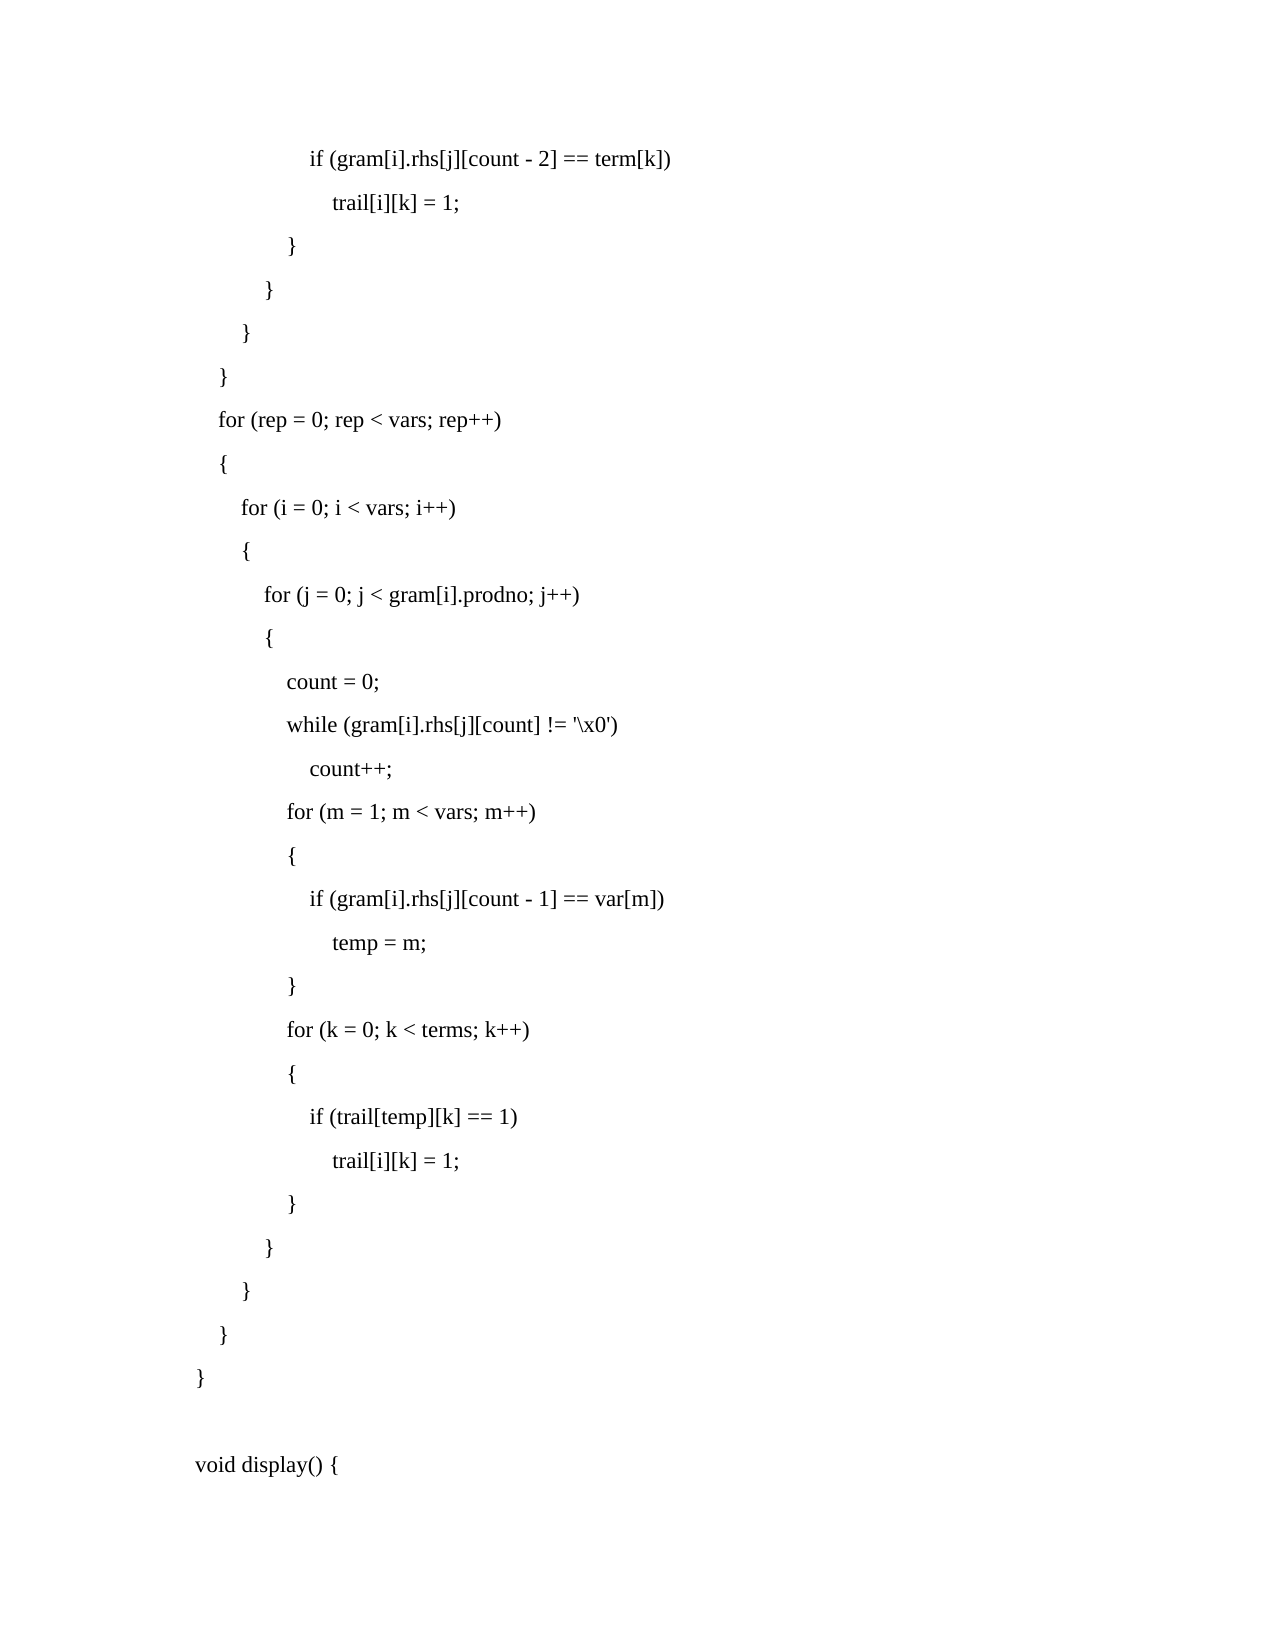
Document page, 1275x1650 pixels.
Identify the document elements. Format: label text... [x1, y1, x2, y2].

text { [195, 624, 1084, 651]
text } [195, 363, 1084, 389]
text { [195, 537, 1084, 563]
text void display() { [195, 1452, 1084, 1478]
text } [195, 1277, 1084, 1304]
text { [195, 842, 1084, 868]
text { [195, 450, 1084, 476]
text for (k = 0; k < terms; k++) [195, 1016, 1084, 1042]
text while (gram[i].rhs[j][count] != '\x0') [195, 711, 1084, 738]
text } [195, 276, 1084, 302]
text } [195, 1234, 1084, 1260]
text temp = m; [195, 929, 1084, 955]
text } [195, 232, 1084, 259]
text { [195, 1060, 1084, 1086]
text } [195, 973, 1084, 999]
text count++; [195, 755, 1084, 781]
text if (trail[temp][k] == 1) [195, 1103, 1084, 1129]
text } [195, 319, 1084, 346]
text if (gram[i].rhs[j][count - 1] == var[m]) [195, 886, 1084, 912]
text for (m = 1; m < vars; m++) [195, 798, 1084, 825]
text trail[i][k] = 1; [195, 189, 1084, 215]
text count = 0; [195, 668, 1084, 694]
text if (gram[i].rhs[j][count - 2] == term[k]) [195, 145, 1084, 172]
text for (j = 0; j < gram[i].prodno; j++) [195, 581, 1084, 607]
text } [195, 1364, 1084, 1391]
text for (rep = 0; rep < vars; rep++) [195, 407, 1084, 433]
text } [195, 1190, 1084, 1217]
text } [195, 1321, 1084, 1347]
text for (i = 0; i < vars; i++) [195, 494, 1084, 520]
text trail[i][k] = 1; [195, 1147, 1084, 1173]
